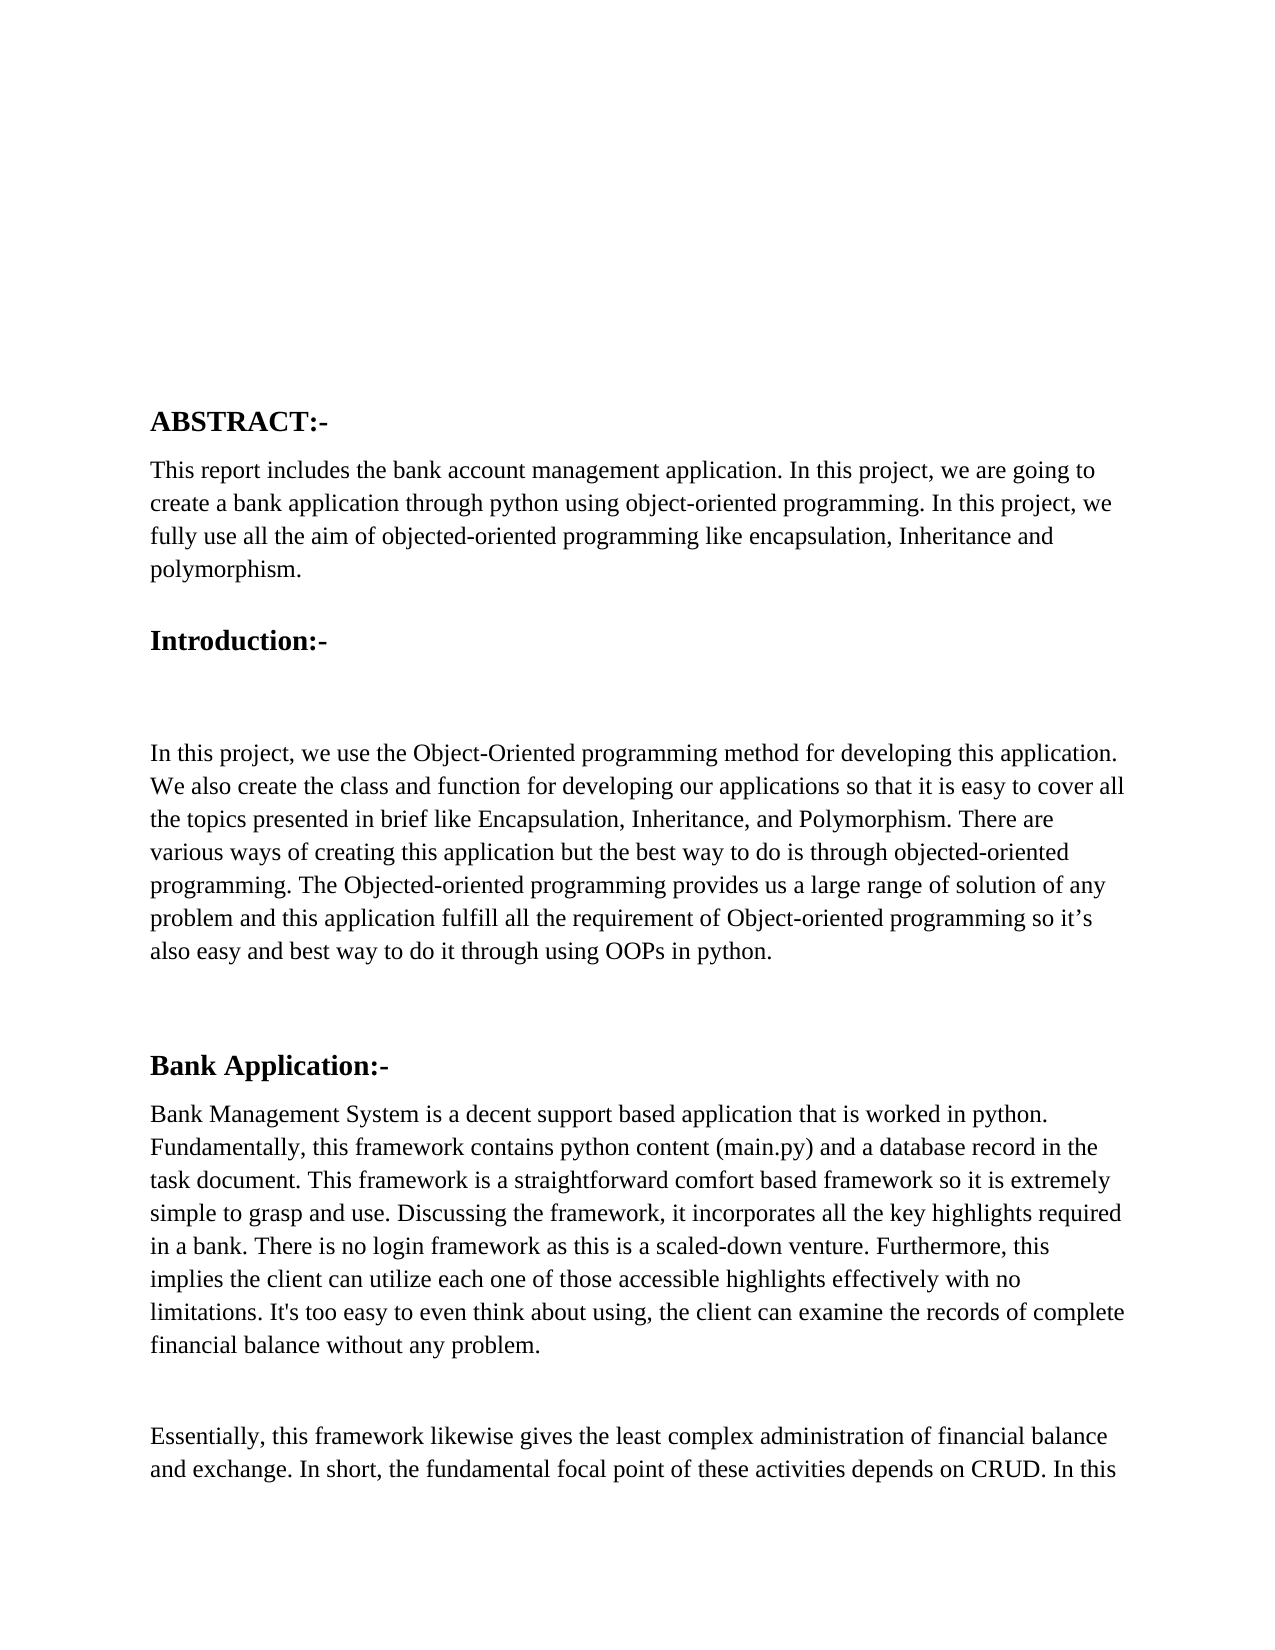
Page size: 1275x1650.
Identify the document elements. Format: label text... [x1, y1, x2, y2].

subtitle ABSTRACT:- [150, 404, 1125, 438]
text Bank Management System is a decent support based application that is worked in python. Fundamentally, this framework contains python content (main.py) and a database record in the task document. This framework is a straightforward comfort based framework so it is extremely simple to grasp and use. Discussing the framework, it incorporates all the key highlights required in a bank. There is no login framework as this is a scaled-down venture. Furthermore, this implies the client can utilize each one of those accessible highlights effectively with no limitations. It's too easy to even think about using, the client can examine the records of complete financial balance without any problem. [150, 1099, 1125, 1359]
text This report includes the bank account management application. In this project, we are going to create a bank application through python using object-oriented programming. In this project, we fully use all the aim of objected-oriented programming like encapsulation, Inheritance and polymorphism. [150, 455, 1125, 583]
text In this project, we use the Object-Oriented programming method for developing this application. We also create the class and function for developing our applications so that it is easy to cover all the topics presented in brief like Encapsulation, Inheritance, and Polymorphism. There are various ways of creating this application but the best way to do is through objected-oriented programming. The Objected-oriented programming provides us a large range of solution of any problem and this application fulfill all the requirement of Object-oriented programming so it’s also easy and best way to do it through using OOPs in python. [150, 738, 1125, 965]
subtitle Introduction:- [150, 623, 1125, 656]
subtitle Bank Application:- [150, 1048, 1125, 1081]
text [150, 1421, 1125, 1483]
